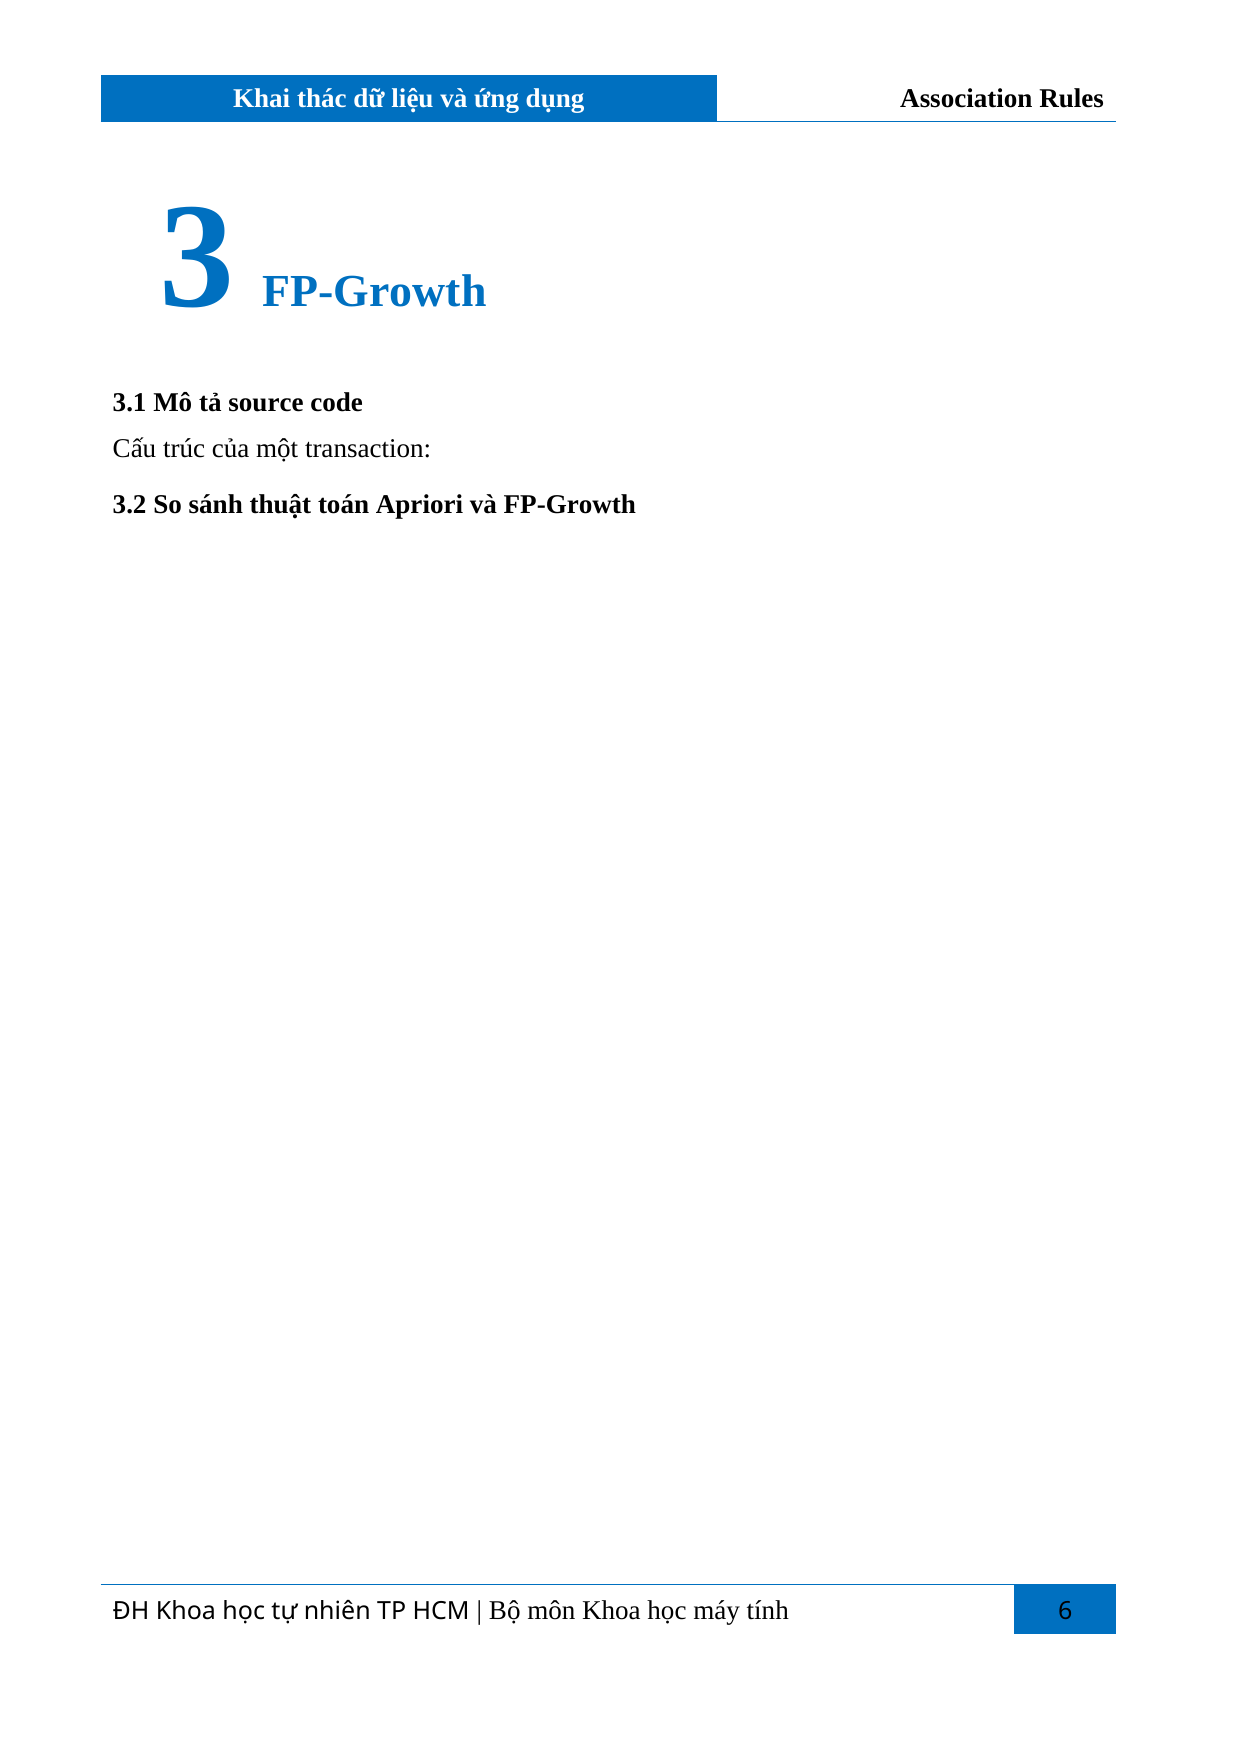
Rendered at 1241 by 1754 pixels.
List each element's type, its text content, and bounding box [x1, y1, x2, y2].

text Cấu trúc của một transaction: [112, 432, 1128, 463]
subtitle Mô tả source code [112, 386, 1128, 417]
subtitle FP-Growth [159, 167, 1128, 339]
subtitle So sánh thuật toán Apriori và FP-Growth [112, 488, 1128, 520]
